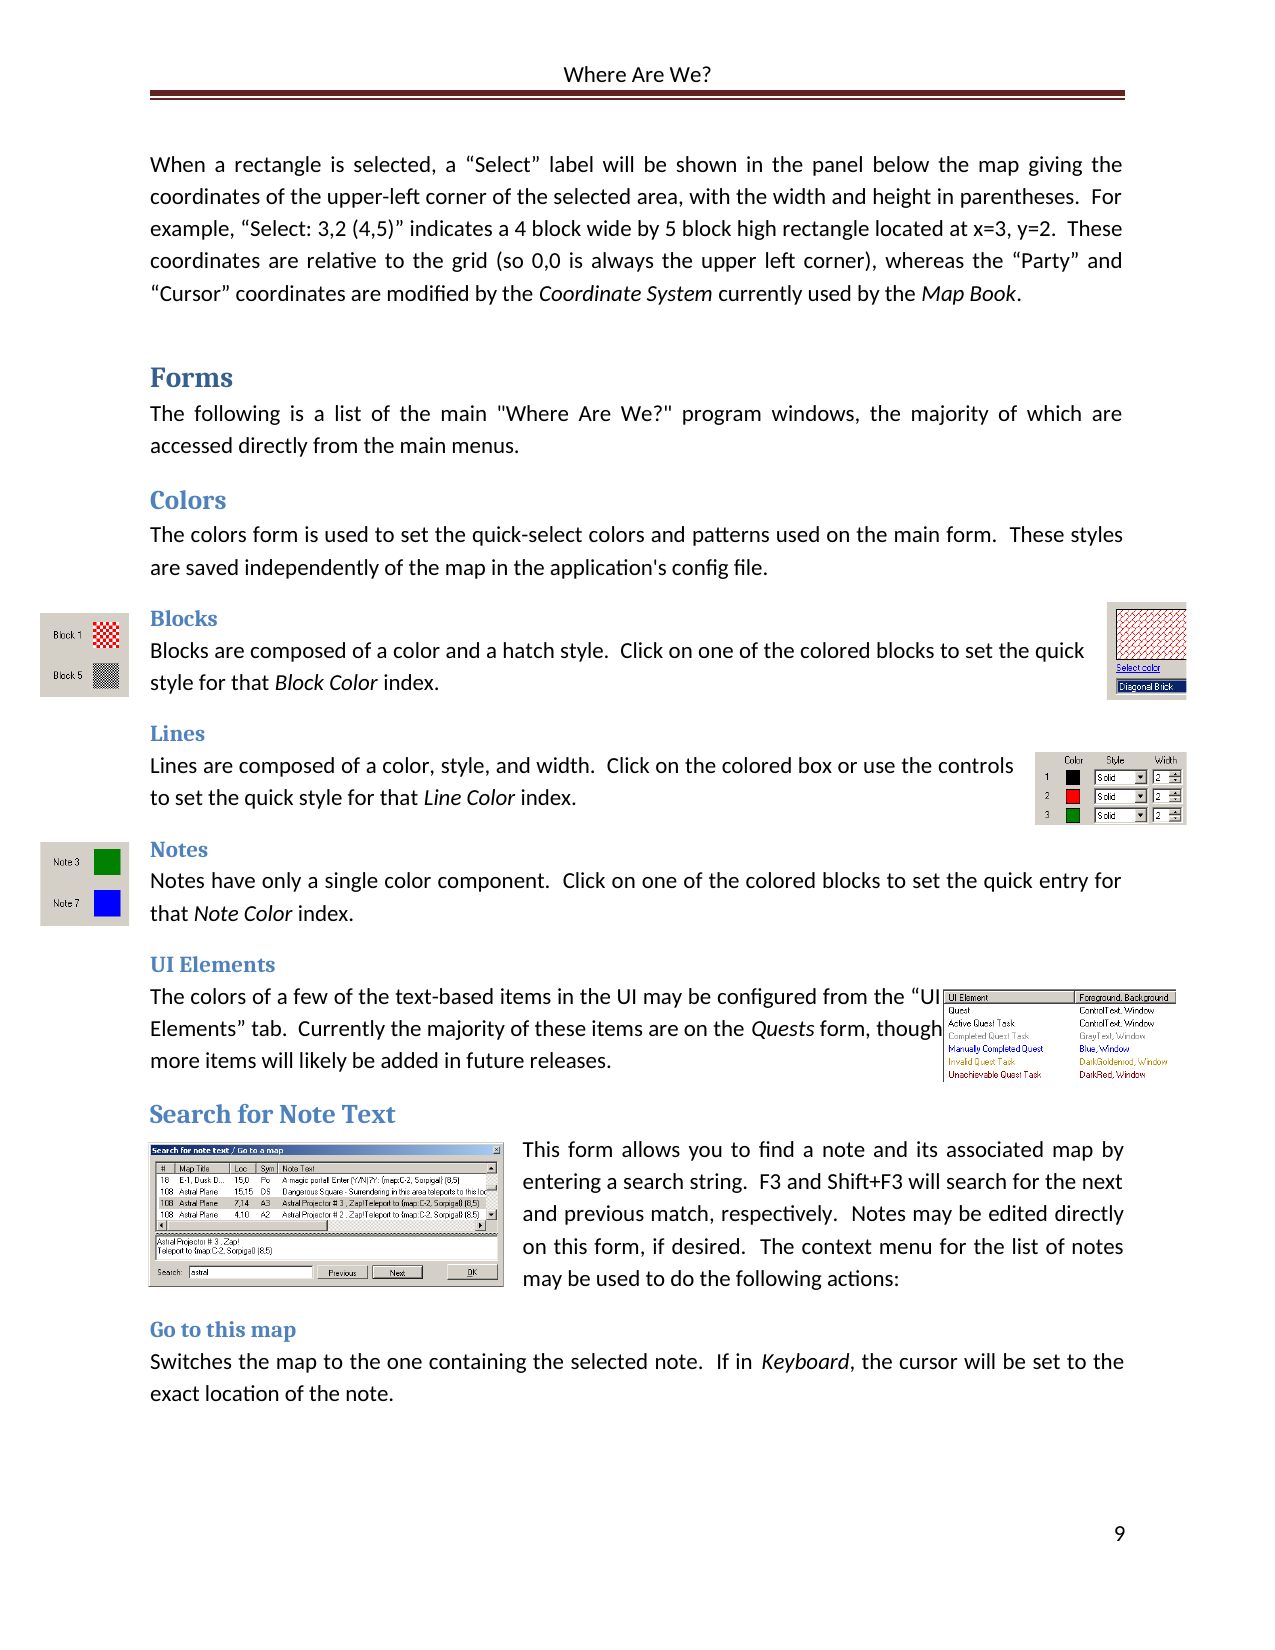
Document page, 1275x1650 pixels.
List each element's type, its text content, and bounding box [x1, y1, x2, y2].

picture [40, 613, 129, 697]
subtitle Search for Note Text [150, 1099, 1125, 1131]
subtitle UI Elements [150, 952, 1125, 978]
picture [148, 1142, 504, 1287]
subtitle Go to this map [150, 1317, 1125, 1343]
picture [1035, 752, 1187, 825]
subtitle Blocks [150, 606, 1106, 632]
picture [1106, 602, 1187, 700]
subtitle Lines [150, 721, 1125, 747]
subtitle Forms [150, 361, 1125, 394]
subtitle Colors [150, 485, 1125, 516]
text The following is a list of the main "Where Are We?" program windows, the majority of which are accessed directly from the main menus. [150, 399, 1125, 460]
text The colors form is used to set the quick-select colors and patterns used on the main form. These styles are saved independently of the map in the application's config file. [150, 520, 1125, 581]
picture [943, 989, 1176, 1082]
picture [40, 842, 130, 926]
subtitle Notes [150, 836, 1125, 863]
